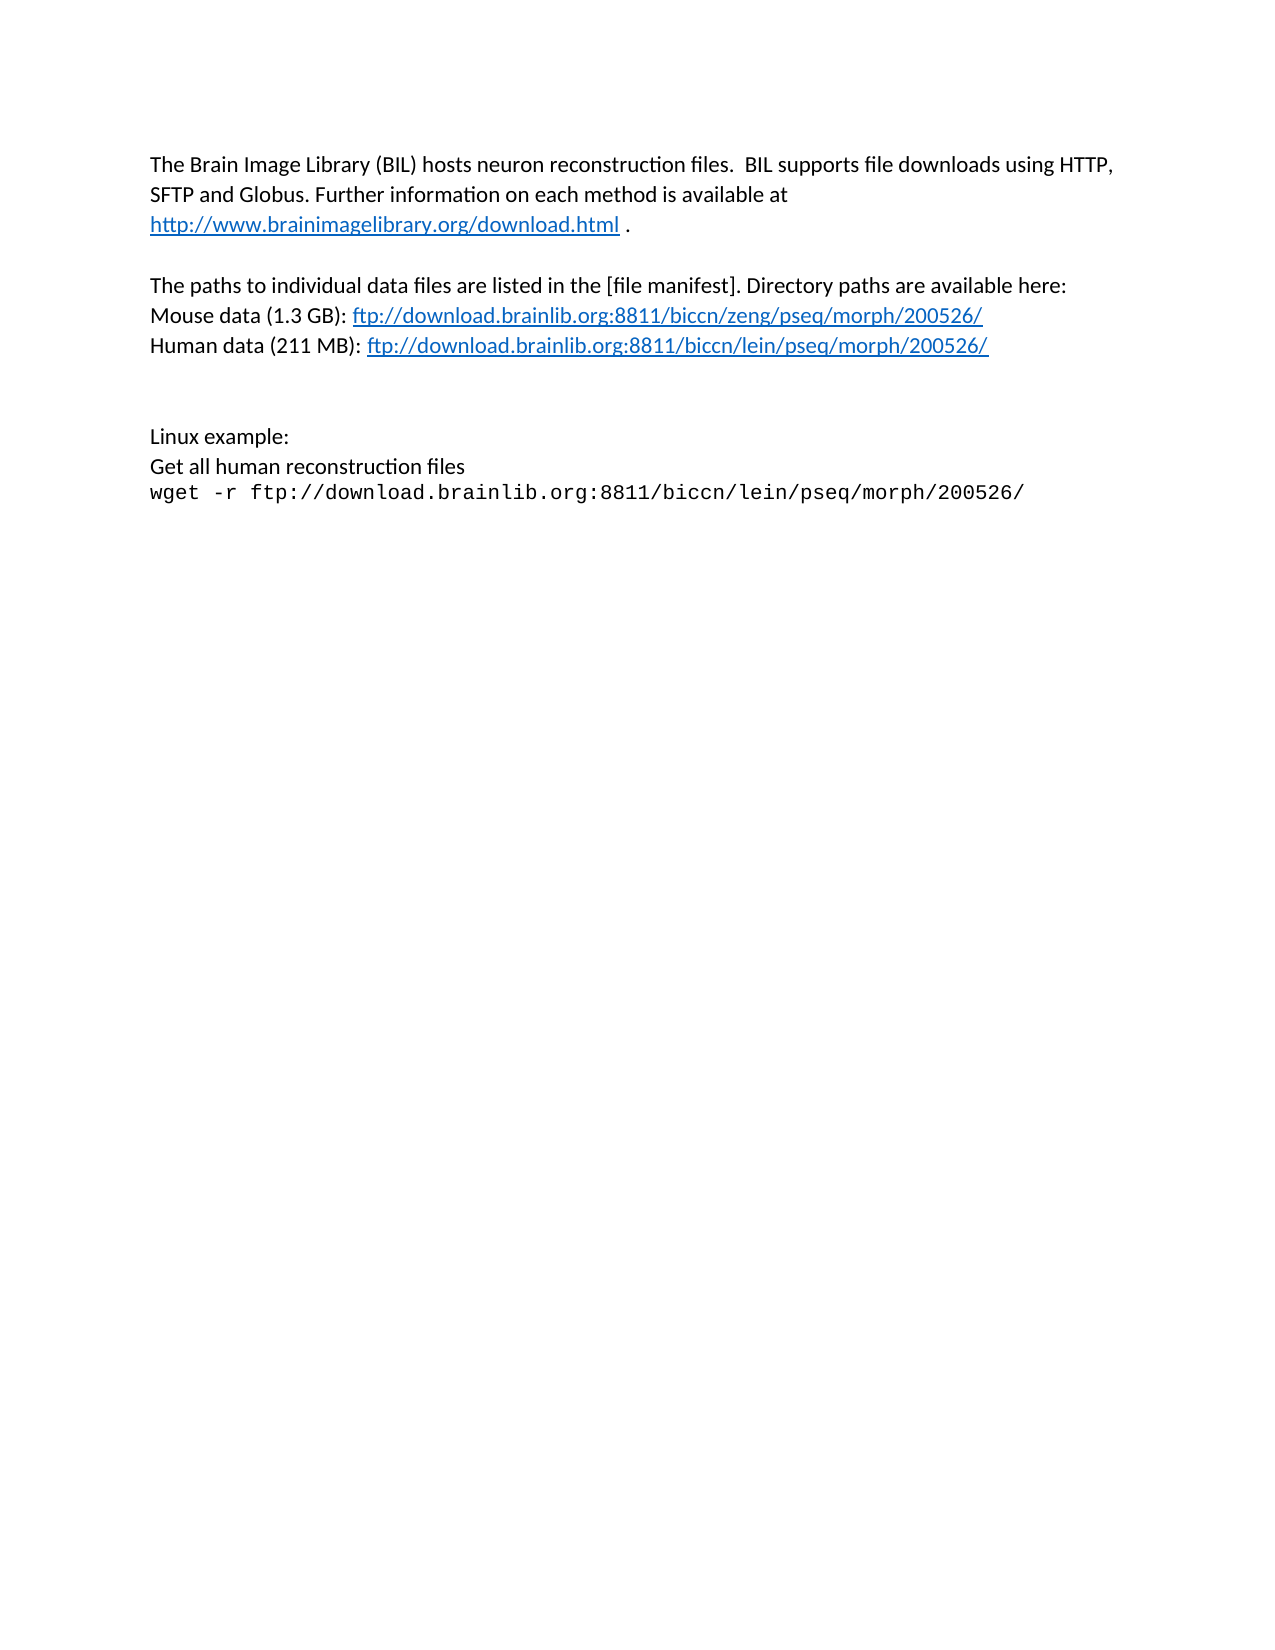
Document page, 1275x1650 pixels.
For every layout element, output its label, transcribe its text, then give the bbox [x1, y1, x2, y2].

text wget -r ftp://download.brainlib.org:8811/biccn/lein/pseq/morph/200526/ [150, 482, 1125, 506]
text Mouse data (1.3 GB): ftp://download.brainlib.org:8811/biccn/zeng/pseq/morph/200526/ [150, 301, 1125, 329]
text The Brain Image Library (BIL) hosts neuron reconstruction files. BIL supports file downloads using HTTP, SFTP and Globus. Further information on each method is available at http://www.brainimagelibrary.org/download.html . [150, 150, 1125, 238]
text Linux example: [150, 422, 1125, 450]
text Human data (211 MB): ftp://download.brainlib.org:8811/biccn/lein/pseq/morph/200526/ [150, 331, 1125, 359]
text Get all human reconstruction files [150, 452, 1125, 480]
text The paths to individual data files are listed in the [file manifest]. Directory paths are available here: [150, 271, 1125, 299]
